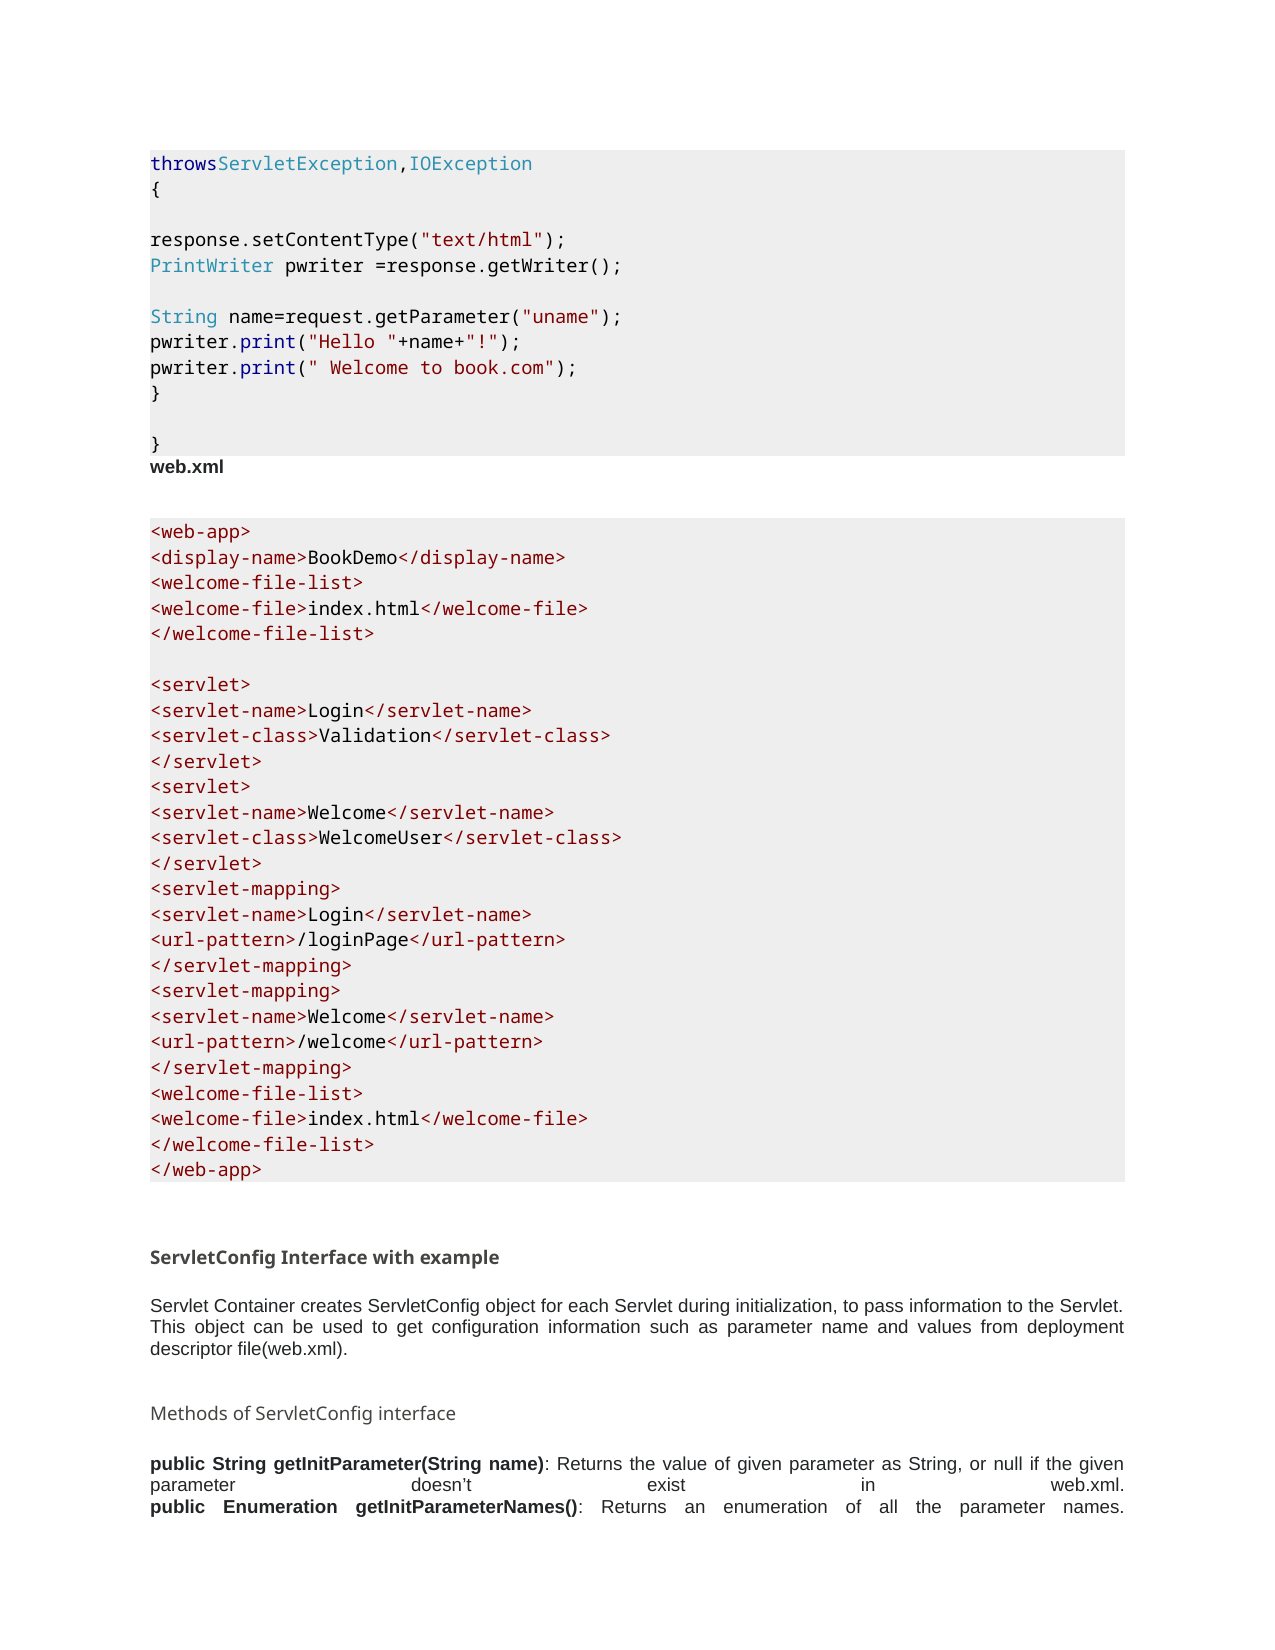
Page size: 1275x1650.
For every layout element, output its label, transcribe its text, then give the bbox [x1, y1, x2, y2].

text <welcome-file-list> [150, 1080, 1125, 1105]
text web.xml [150, 456, 1125, 478]
text throwsServletException,IOException [150, 150, 1125, 176]
text </welcome-file-list> [150, 1131, 1125, 1156]
text <servlet-mapping> [150, 978, 1125, 1003]
text <servlet-name>Login</servlet-name> [150, 697, 1125, 723]
text </servlet> [150, 850, 1125, 876]
subtitle Methods of ServletConfig interface [150, 1400, 1125, 1426]
text Servlet Container creates ServletConfig object for each Servlet during initialization, to pass information to the Servlet. This object can be used to get configuration information such as parameter name and values from deployment descriptor file(web.xml). [150, 1295, 1125, 1359]
text <servlet-mapping> [150, 876, 1125, 901]
text pwriter.print("Hello "+name+"!"); [150, 329, 1125, 354]
text <servlet-name>Login</servlet-name> [150, 901, 1125, 927]
text <welcome-file>index.html</welcome-file> [150, 1105, 1125, 1131]
text </servlet-mapping> [150, 952, 1125, 978]
text <servlet> [150, 774, 1125, 799]
text </servlet> [150, 748, 1125, 774]
text <servlet-class>WelcomeUser</servlet-class> [150, 825, 1125, 850]
text } [150, 431, 1125, 456]
text <servlet-name>Welcome</servlet-name> [150, 1003, 1125, 1029]
text String name=request.getParameter("uname"); [150, 303, 1125, 329]
text </web-app> [150, 1156, 1125, 1182]
text </servlet-mapping> [150, 1054, 1125, 1080]
text <servlet> [150, 672, 1125, 697]
text <url-pattern>/welcome</url-pattern> [150, 1029, 1125, 1054]
text <servlet-name>Welcome</servlet-name> [150, 799, 1125, 825]
text { [150, 176, 1125, 201]
text PrintWriter pwriter =response.getWriter(); [150, 252, 1125, 278]
subtitle ServletConfig Interface with example [150, 1244, 1125, 1270]
text <welcome-file>index.html</welcome-file> [150, 595, 1125, 621]
text } [150, 380, 1125, 405]
text response.setContentType("text/html"); [150, 227, 1125, 252]
text <welcome-file-list> [150, 569, 1125, 595]
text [150, 1452, 1125, 1517]
text </welcome-file-list> [150, 621, 1125, 646]
text <servlet-class>Validation</servlet-class> [150, 723, 1125, 748]
text <url-pattern>/loginPage</url-pattern> [150, 927, 1125, 952]
text pwriter.print(" Welcome to book.com"); [150, 354, 1125, 380]
text <web-app> [150, 518, 1125, 544]
text <display-name>BookDemo</display-name> [150, 544, 1125, 569]
